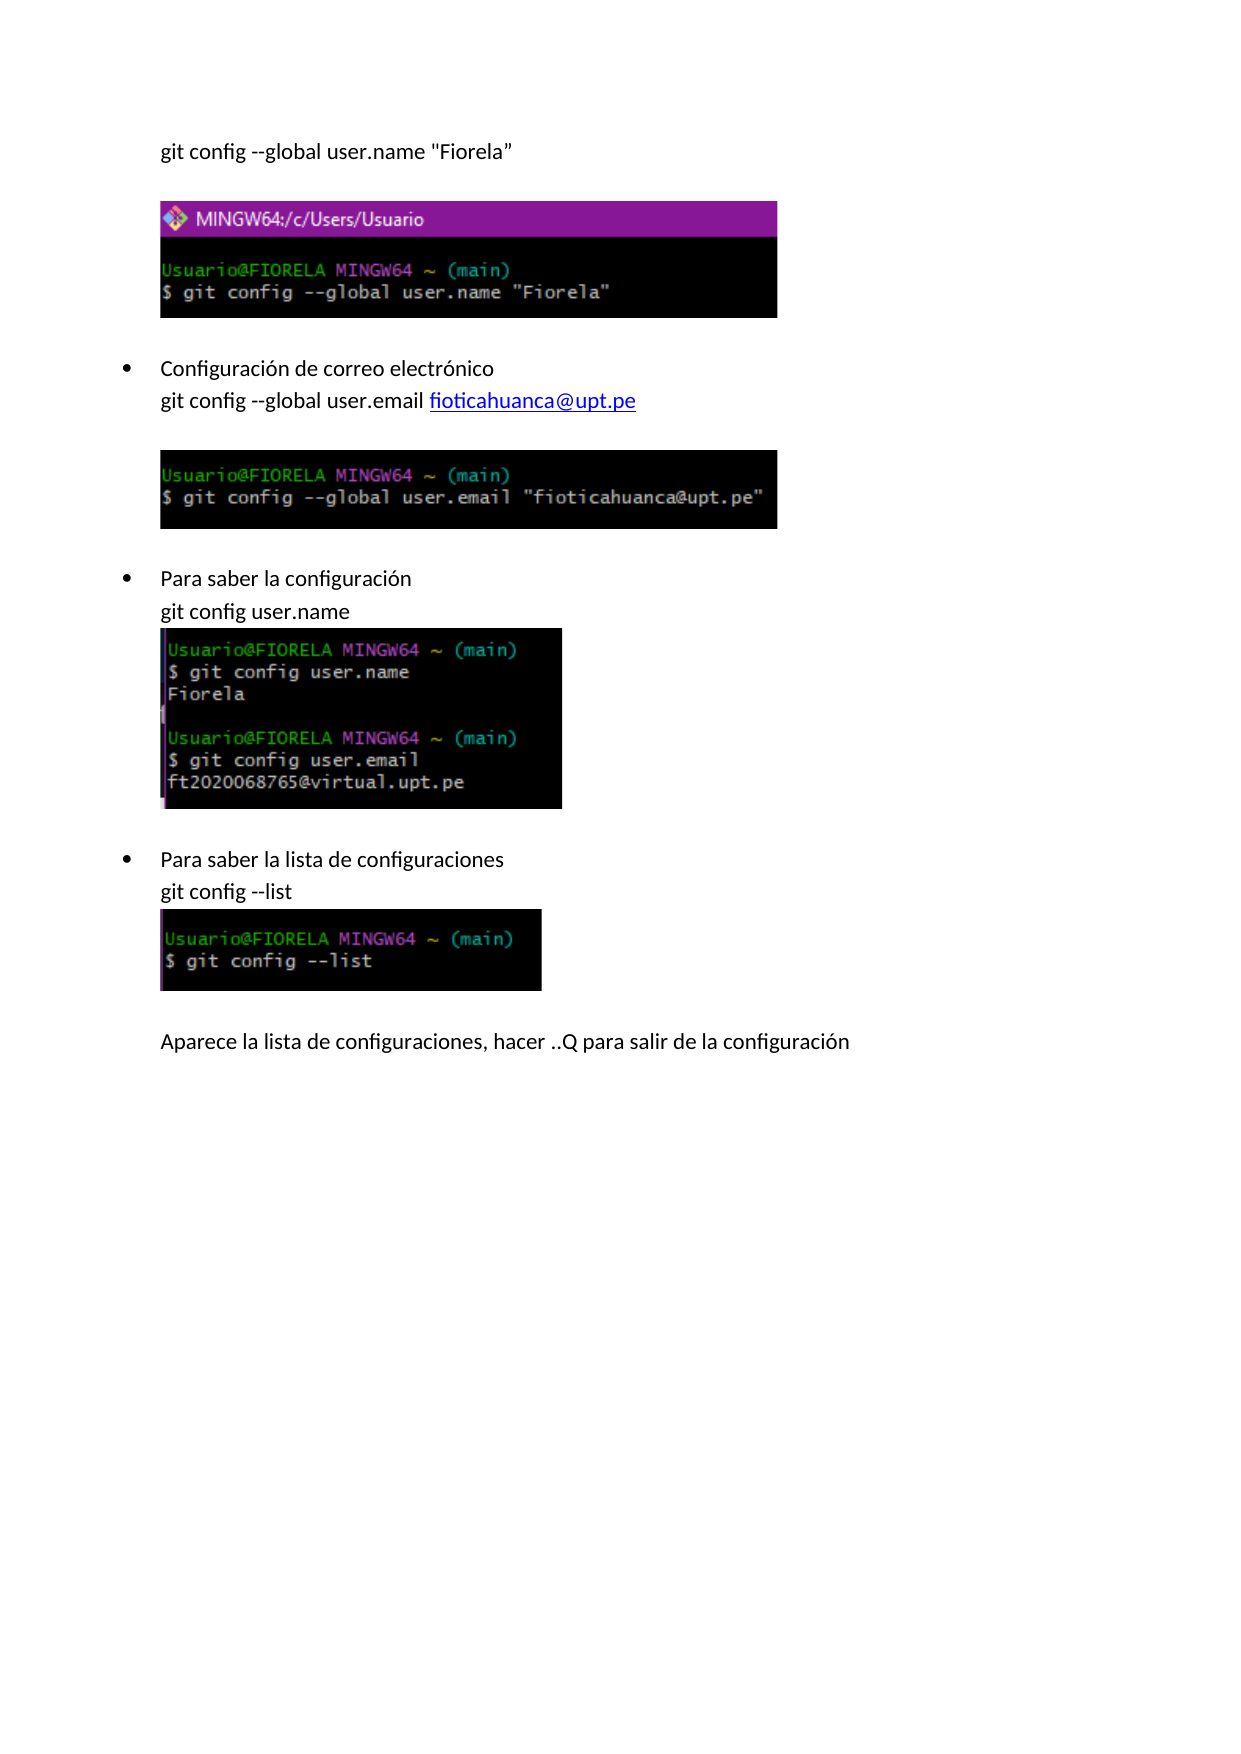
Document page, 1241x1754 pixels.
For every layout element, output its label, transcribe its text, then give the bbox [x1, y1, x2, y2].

list Para saber la configuración [123, 564, 1065, 593]
list git config --list [160, 877, 1065, 905]
picture [160, 450, 778, 529]
list git config --global user.name "Fiorela” [160, 137, 1065, 166]
picture [160, 909, 542, 991]
picture [160, 628, 563, 809]
list Para saber la lista de configuraciones [123, 845, 1065, 873]
picture [160, 201, 778, 318]
list git config user.name [160, 597, 1065, 625]
list git config --global user.email fioticahuanca@upt.pe [160, 386, 1065, 414]
list Configuración de correo electrónico [123, 354, 1065, 382]
list Aparece la lista de configuraciones, hacer ..Q para salir de la configuración [160, 1027, 1065, 1055]
